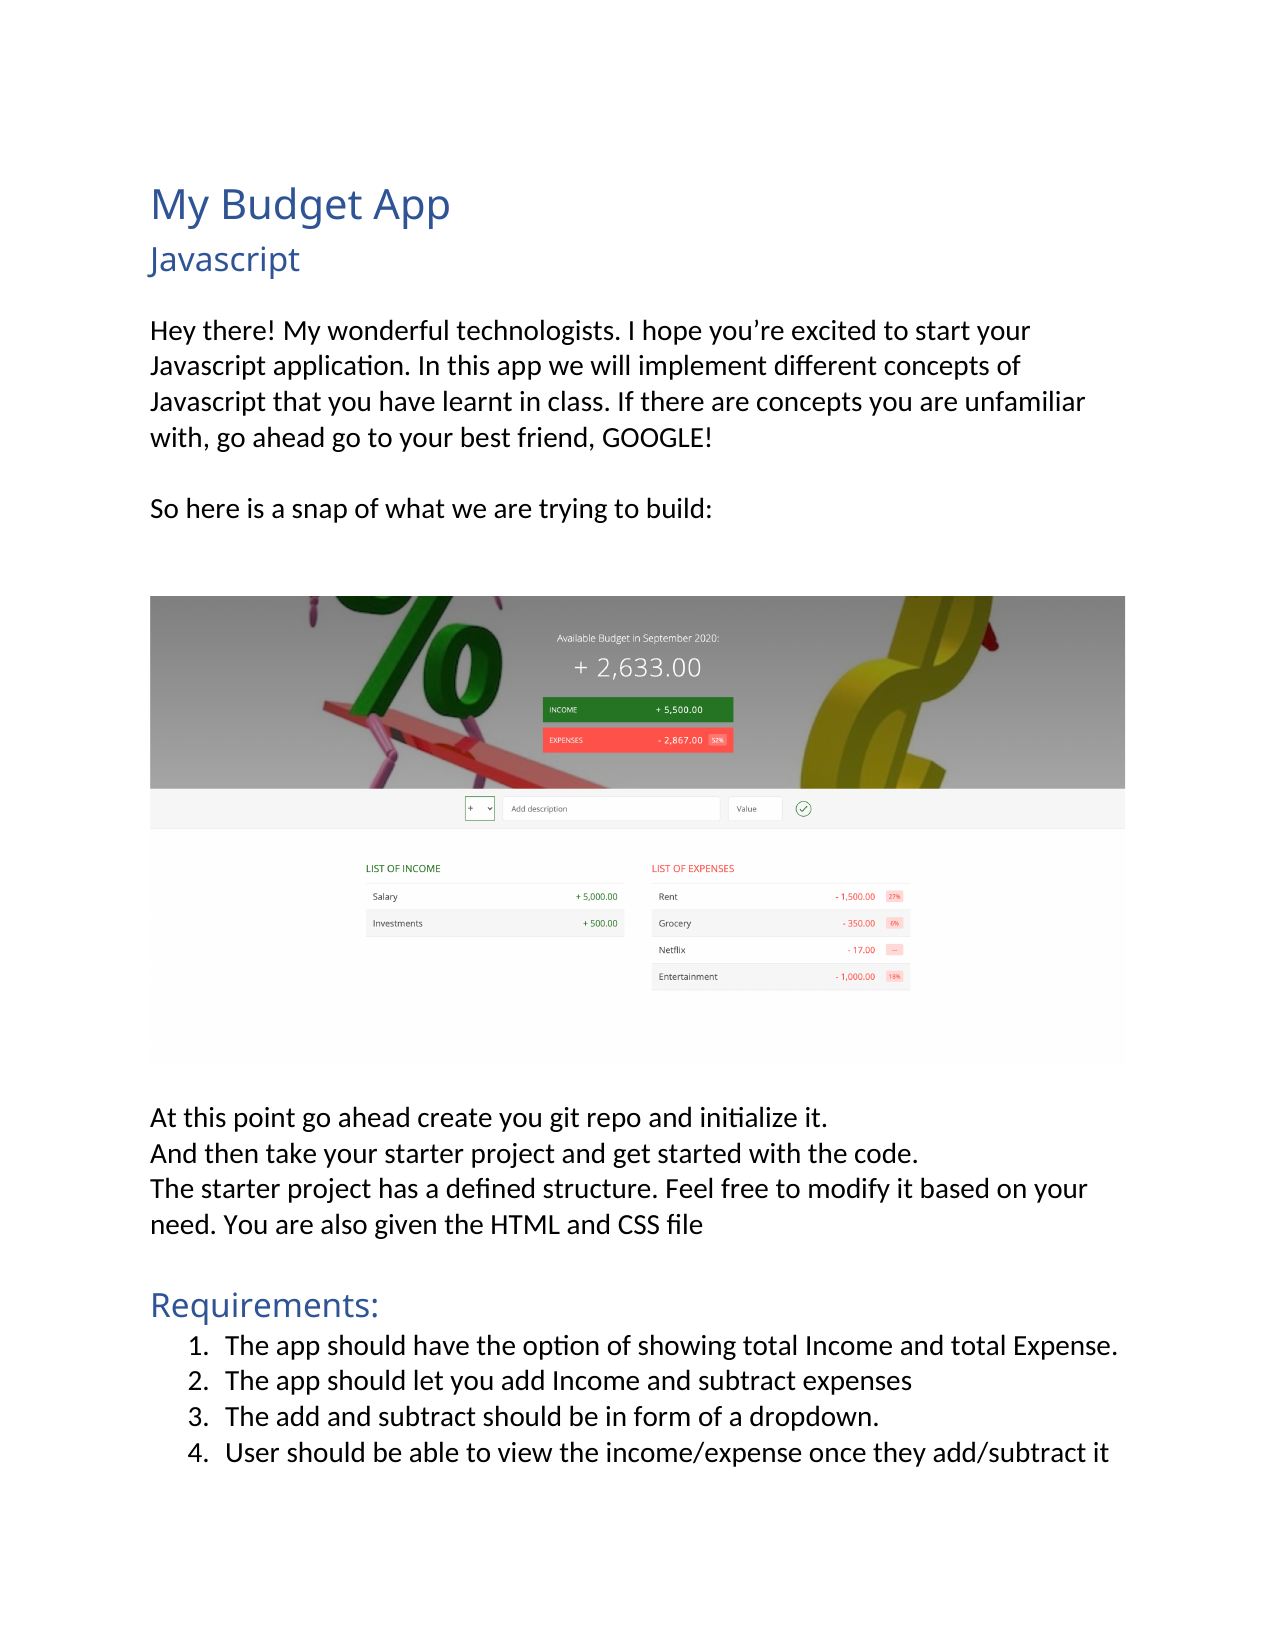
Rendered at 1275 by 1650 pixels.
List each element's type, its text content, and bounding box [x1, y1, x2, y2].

text The starter project has a defined structure. Feel free to modify it based on your need. You are also given the HTML and CSS file [150, 1170, 1125, 1242]
text Hey there! My wonderful technologists. I hope you’re excited to start your Javascript application. In this app we will implement different concepts of Javascript that you have learnt in class. If there are concepts you are unfamiliar with, go ahead go to your best friend, GOOGLE! [150, 312, 1125, 454]
subtitle Requirements: [150, 1281, 1125, 1327]
picture [150, 596, 1125, 1064]
list The add and subtract should be in form of a dropdown. [187, 1398, 1125, 1434]
list User should be able to view the income/expense once they add/subtract it [187, 1434, 1125, 1469]
subtitle My Budget App [150, 175, 1125, 232]
text And then take your starter project and get started with the code. [150, 1135, 1125, 1170]
list The app should let you add Income and subtract expenses [187, 1362, 1125, 1398]
list The app should have the option of showing total Income and total Expense. [187, 1327, 1125, 1362]
text At this point go ahead create you git repo and initialize it. [150, 1099, 1125, 1135]
subtitle Javascript [150, 236, 1125, 281]
text So here is a snap of what we are trying to build: [150, 490, 1125, 526]
